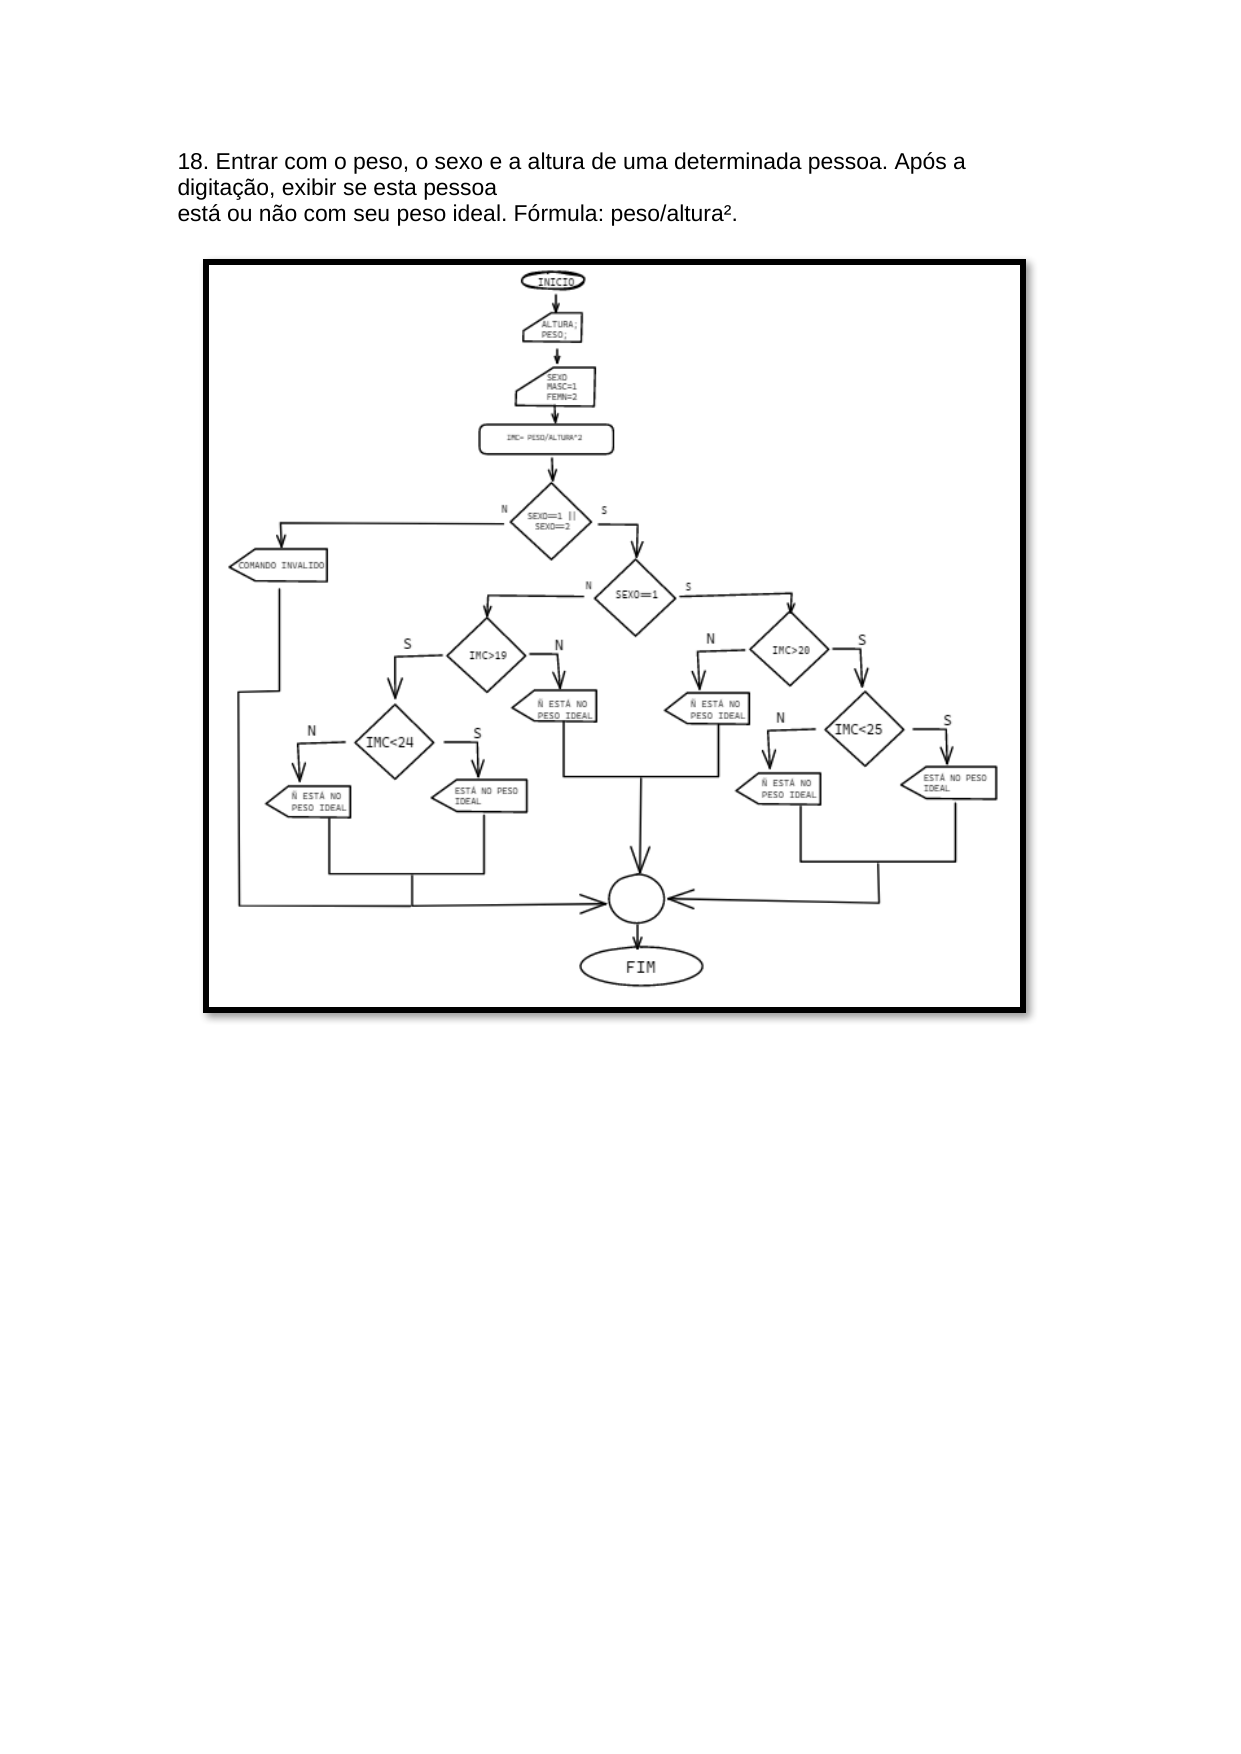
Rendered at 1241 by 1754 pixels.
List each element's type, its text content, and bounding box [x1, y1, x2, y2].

text está ou não com seu peso ideal. Fórmula: peso/altura². [177, 200, 1063, 227]
picture [209, 265, 1020, 1007]
text 18. Entrar com o peso, o sexo e a altura de uma determinada pessoa. Após a digitação, exibir se esta pessoa [177, 148, 1063, 200]
